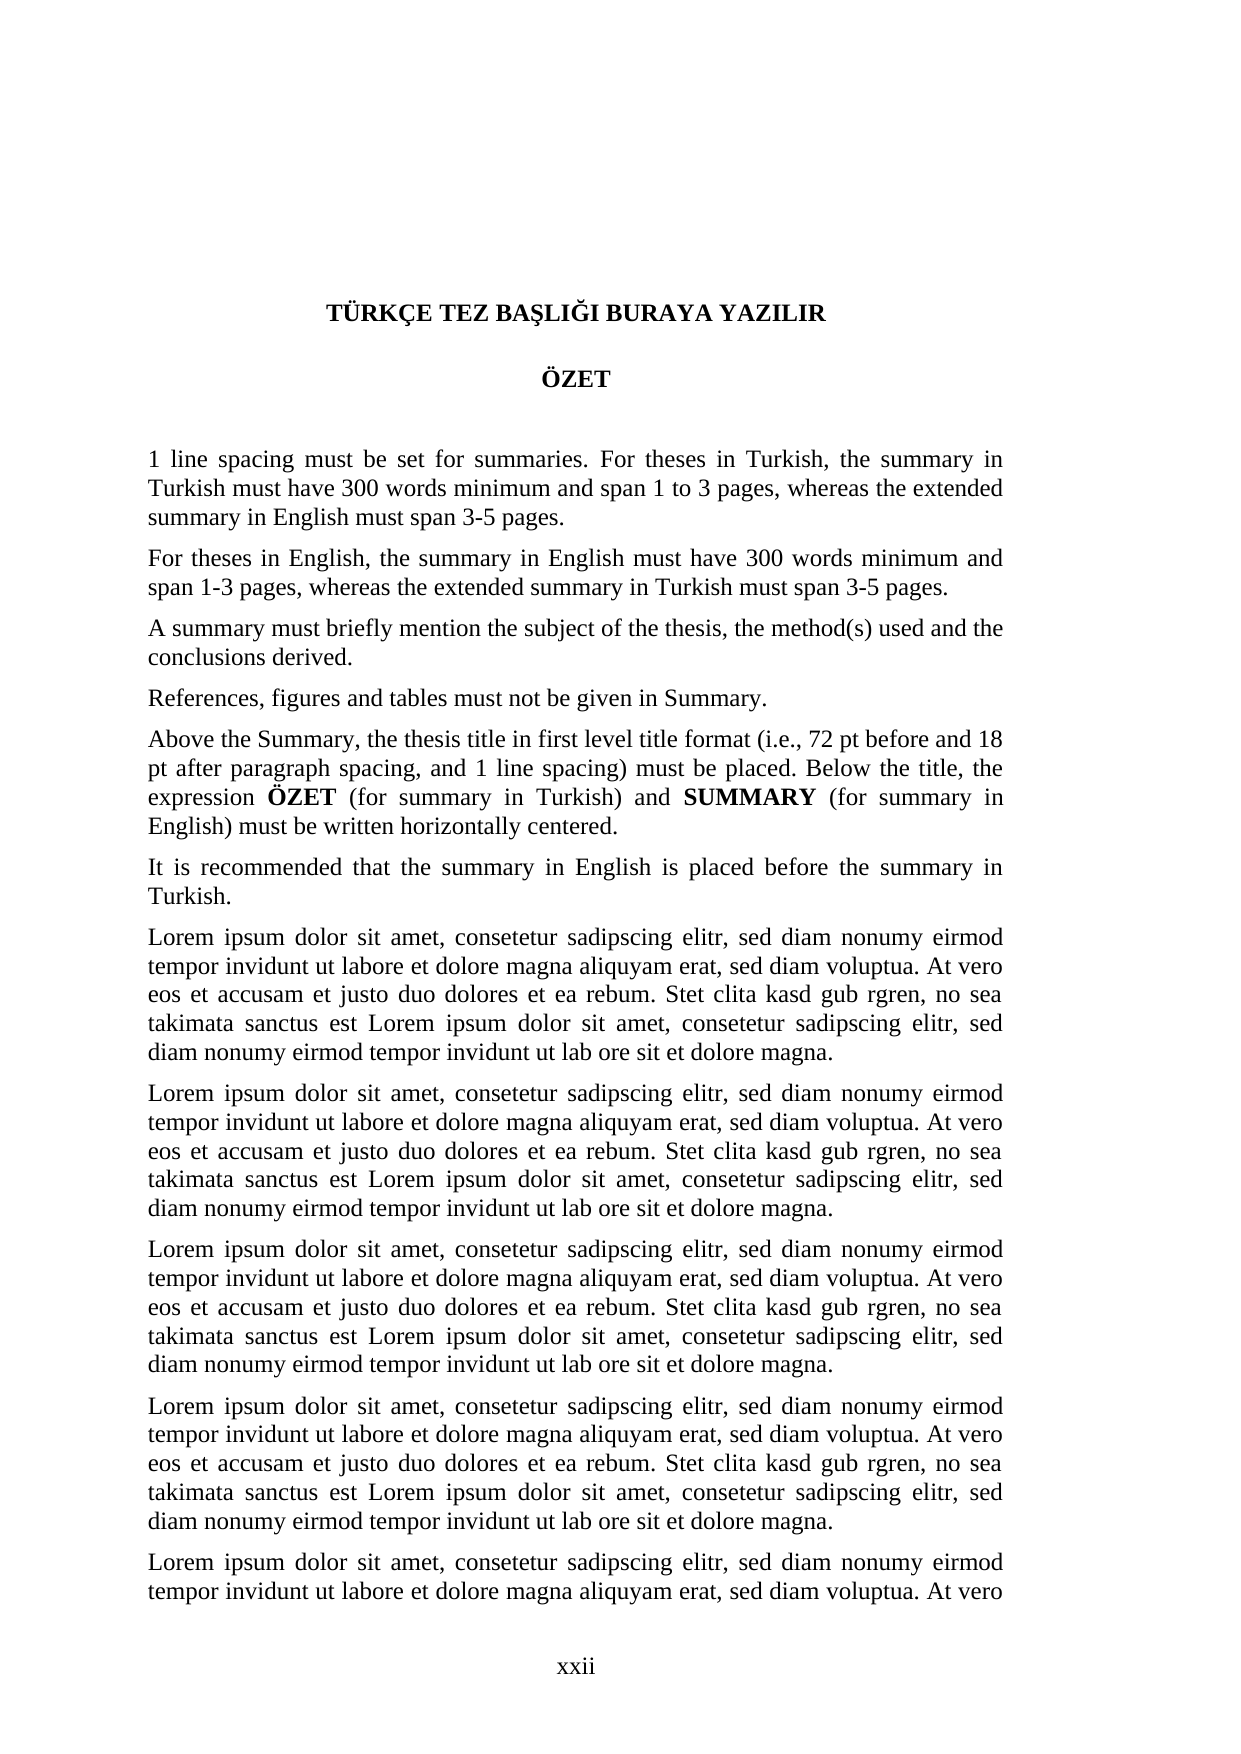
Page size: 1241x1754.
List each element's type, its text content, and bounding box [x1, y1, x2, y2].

text 1 line spacing must be set for summaries. For theses in Turkish, the summary in Turkish must have 300 words minimum and span 1 to 3 pages, whereas the extended summary in English must span 3-5 pages. [148, 444, 1004, 531]
text A summary must briefly mention the subject of the thesis, the method(s) used and the conclusions derived. [148, 613, 1004, 671]
list ÖZET [148, 364, 1004, 393]
text Above the Summary, the thesis title in first level title format (i.e., 72 pt before and 18 pt after paragraph spacing, and 1 line spacing) must be placed. Below the title, the expression ÖZET (for summary in Turkish) and SUMMARY (for summary in English) must be written horizontally centered. [148, 724, 1004, 839]
text References, figures and tables must not be given in Summary. [148, 683, 1004, 712]
text For theses in English, the summary in English must have 300 words minimum and span 1-3 pages, whereas the extended summary in Turkish must span 3-5 pages. [148, 543, 1004, 601]
text TÜRKÇE TEZ BAŞLIĞI BURAYA YAZILIR [148, 298, 1004, 326]
text It is recommended that the summary in English is placed before the summary in Turkish. [148, 852, 1004, 909]
